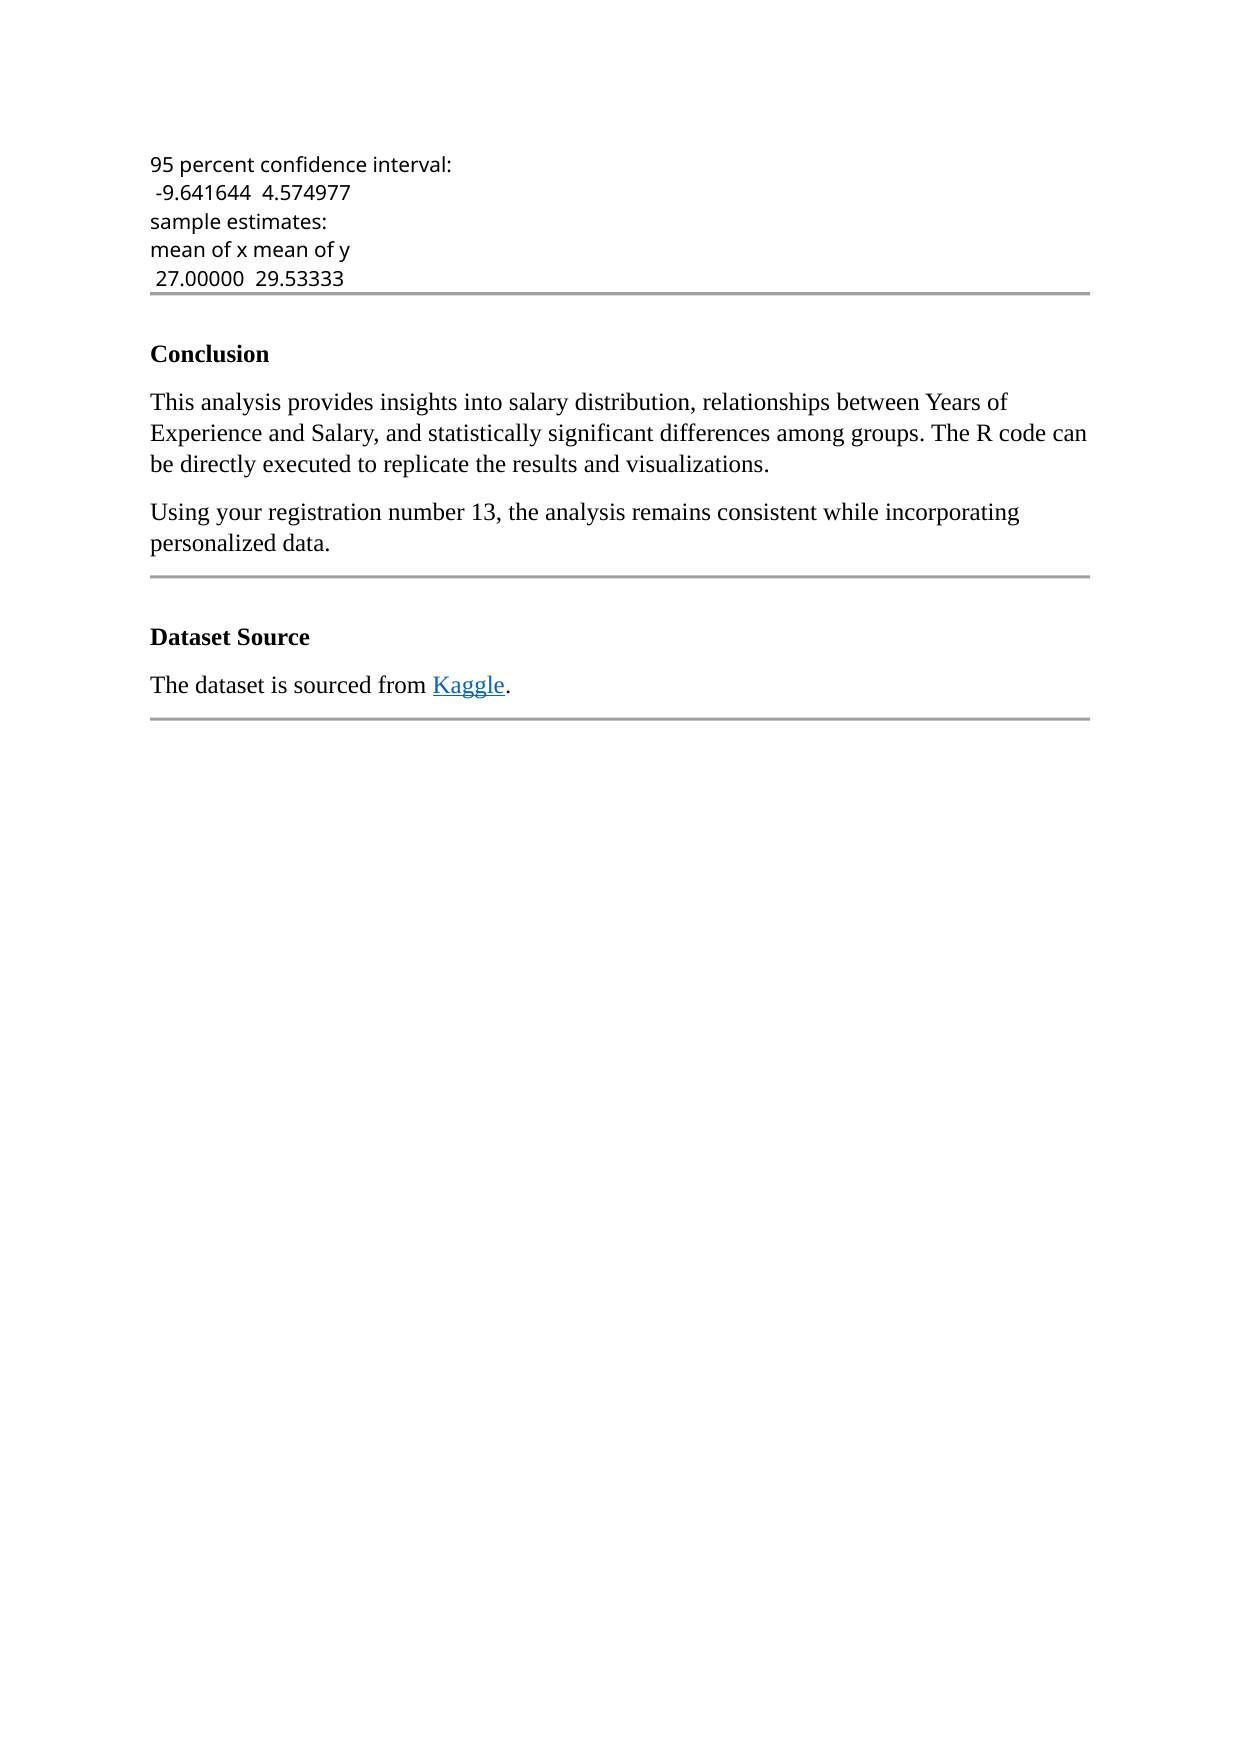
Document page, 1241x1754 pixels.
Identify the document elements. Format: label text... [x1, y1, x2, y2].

text Using your registration number 13, the analysis remains consistent while incorporating personalized data. [150, 497, 1090, 556]
text Conclusion [150, 339, 1090, 368]
text 27.00000 29.53333 [150, 264, 1090, 292]
text sample estimates: [150, 207, 1090, 235]
text mean of x mean of y [150, 235, 1090, 264]
text The dataset is sourced from Kaggle. [150, 670, 1090, 699]
text -9.641644 4.574977 [150, 178, 1090, 207]
text Dataset Source [150, 622, 1090, 651]
text This analysis provides insights into salary distribution, relationships between Years of Experience and Salary, and statistically significant differences among groups. The R code can be directly executed to replicate the results and visualizations. [150, 387, 1090, 478]
text 95 percent confidence interval: [150, 150, 1090, 178]
